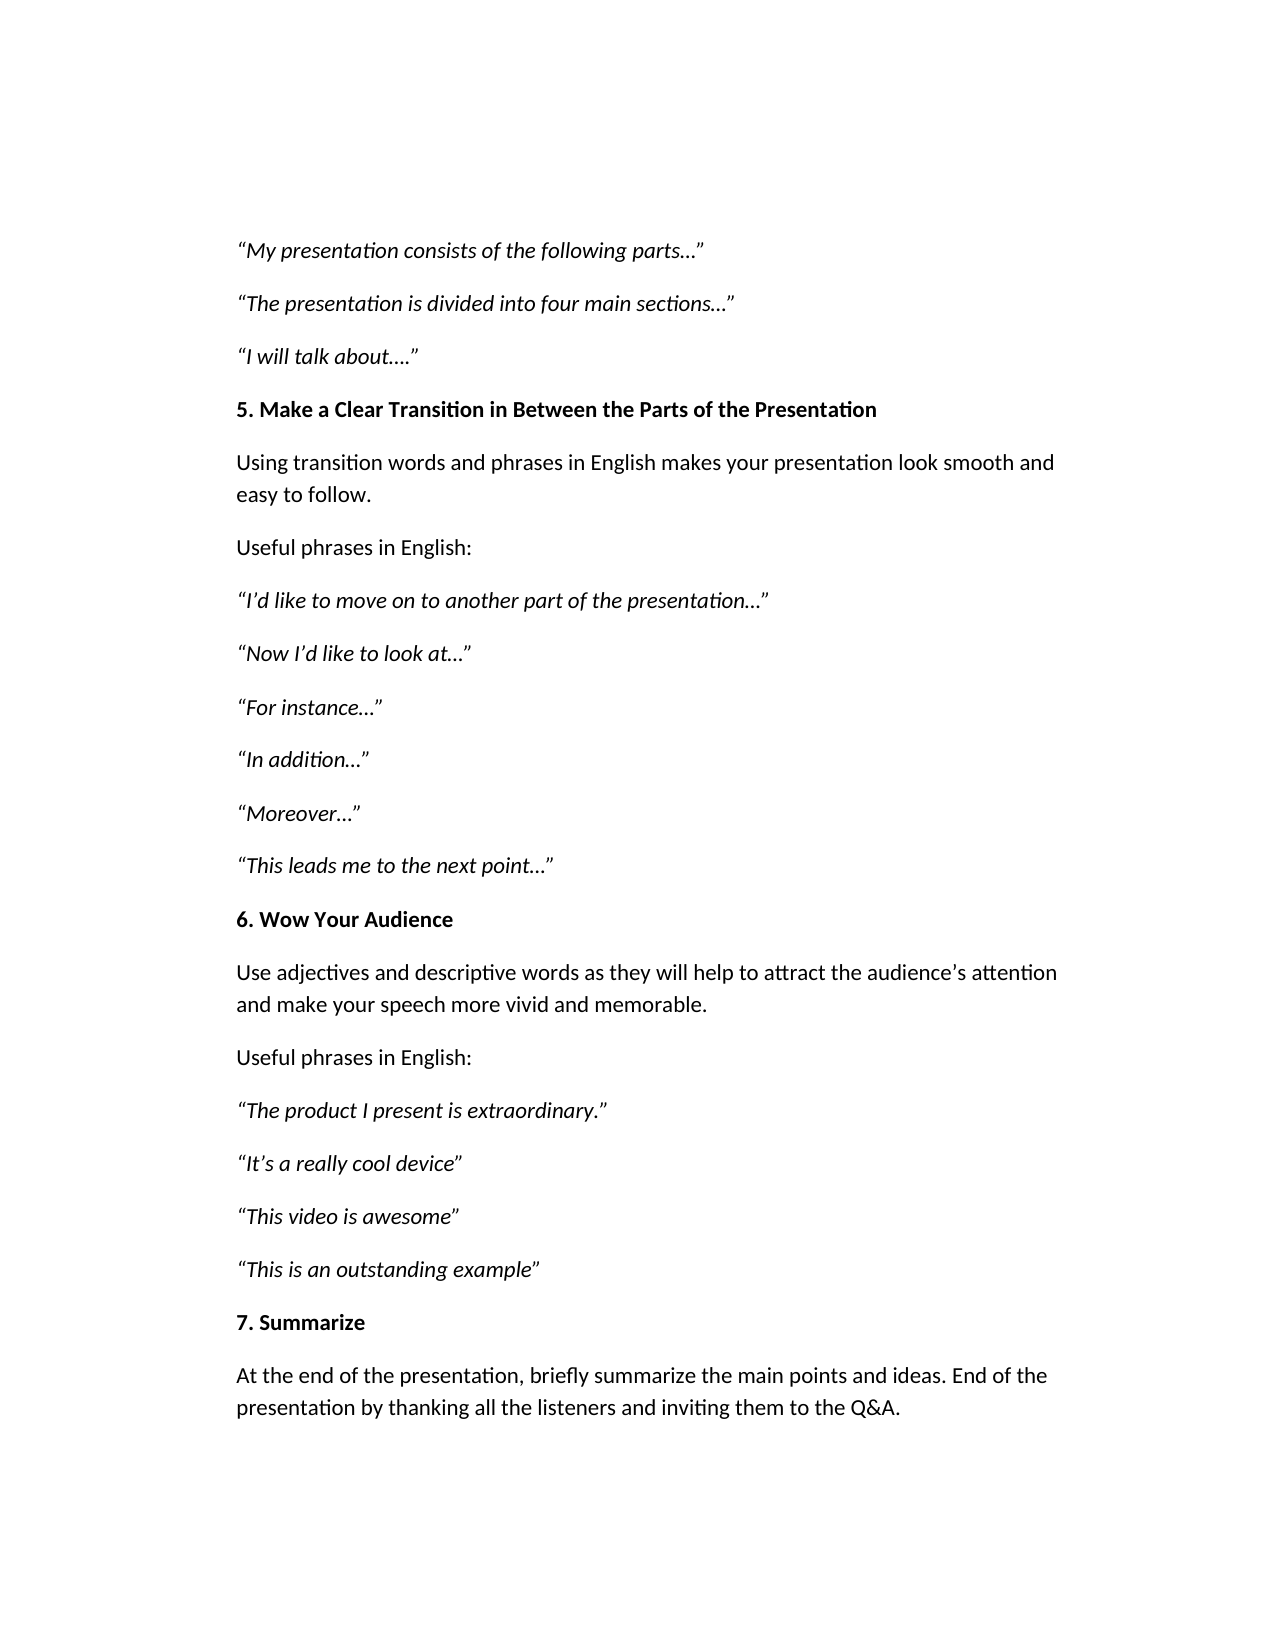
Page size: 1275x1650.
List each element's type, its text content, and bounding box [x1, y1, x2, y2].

text “For instance…” [236, 693, 1098, 721]
text Using transition words and phrases in English makes your presentation look smooth and easy to follow. [236, 448, 1098, 508]
text “This is an outstanding example” [236, 1255, 1098, 1283]
text “Now I’d like to look at…” [236, 639, 1098, 668]
text “The presentation is divided into four main sections…” [236, 289, 1098, 317]
text 5. Make a Clear Transition in Between the Parts of the Presentation [236, 395, 1098, 423]
text “This leads me to the next point…” [236, 852, 1098, 880]
text Useful phrases in English: [236, 1043, 1098, 1071]
text At the end of the presentation, briefly summarize the main points and ideas. End of the presentation by thanking all the listeners and inviting them to the Q&A. [236, 1361, 1098, 1421]
text “Moreover…” [236, 799, 1098, 827]
text 7. Summarize [236, 1308, 1098, 1336]
text “It’s a really cool device” [236, 1149, 1098, 1177]
text “The product I present is extraordinary.” [236, 1096, 1098, 1124]
text “This video is awesome” [236, 1202, 1098, 1230]
text “I will talk about….” [236, 342, 1098, 370]
text Use adjectives and descriptive words as they will help to attract the audience’s attention and make your speech more vivid and memorable. [236, 958, 1098, 1018]
text “In addition…” [236, 746, 1098, 774]
text “My presentation consists of the following parts…” [236, 236, 1098, 264]
text 6. Wow Your Audience [236, 905, 1098, 933]
text Useful phrases in English: [236, 533, 1098, 562]
text “I’d like to move on to another part of the presentation…” [236, 587, 1098, 614]
